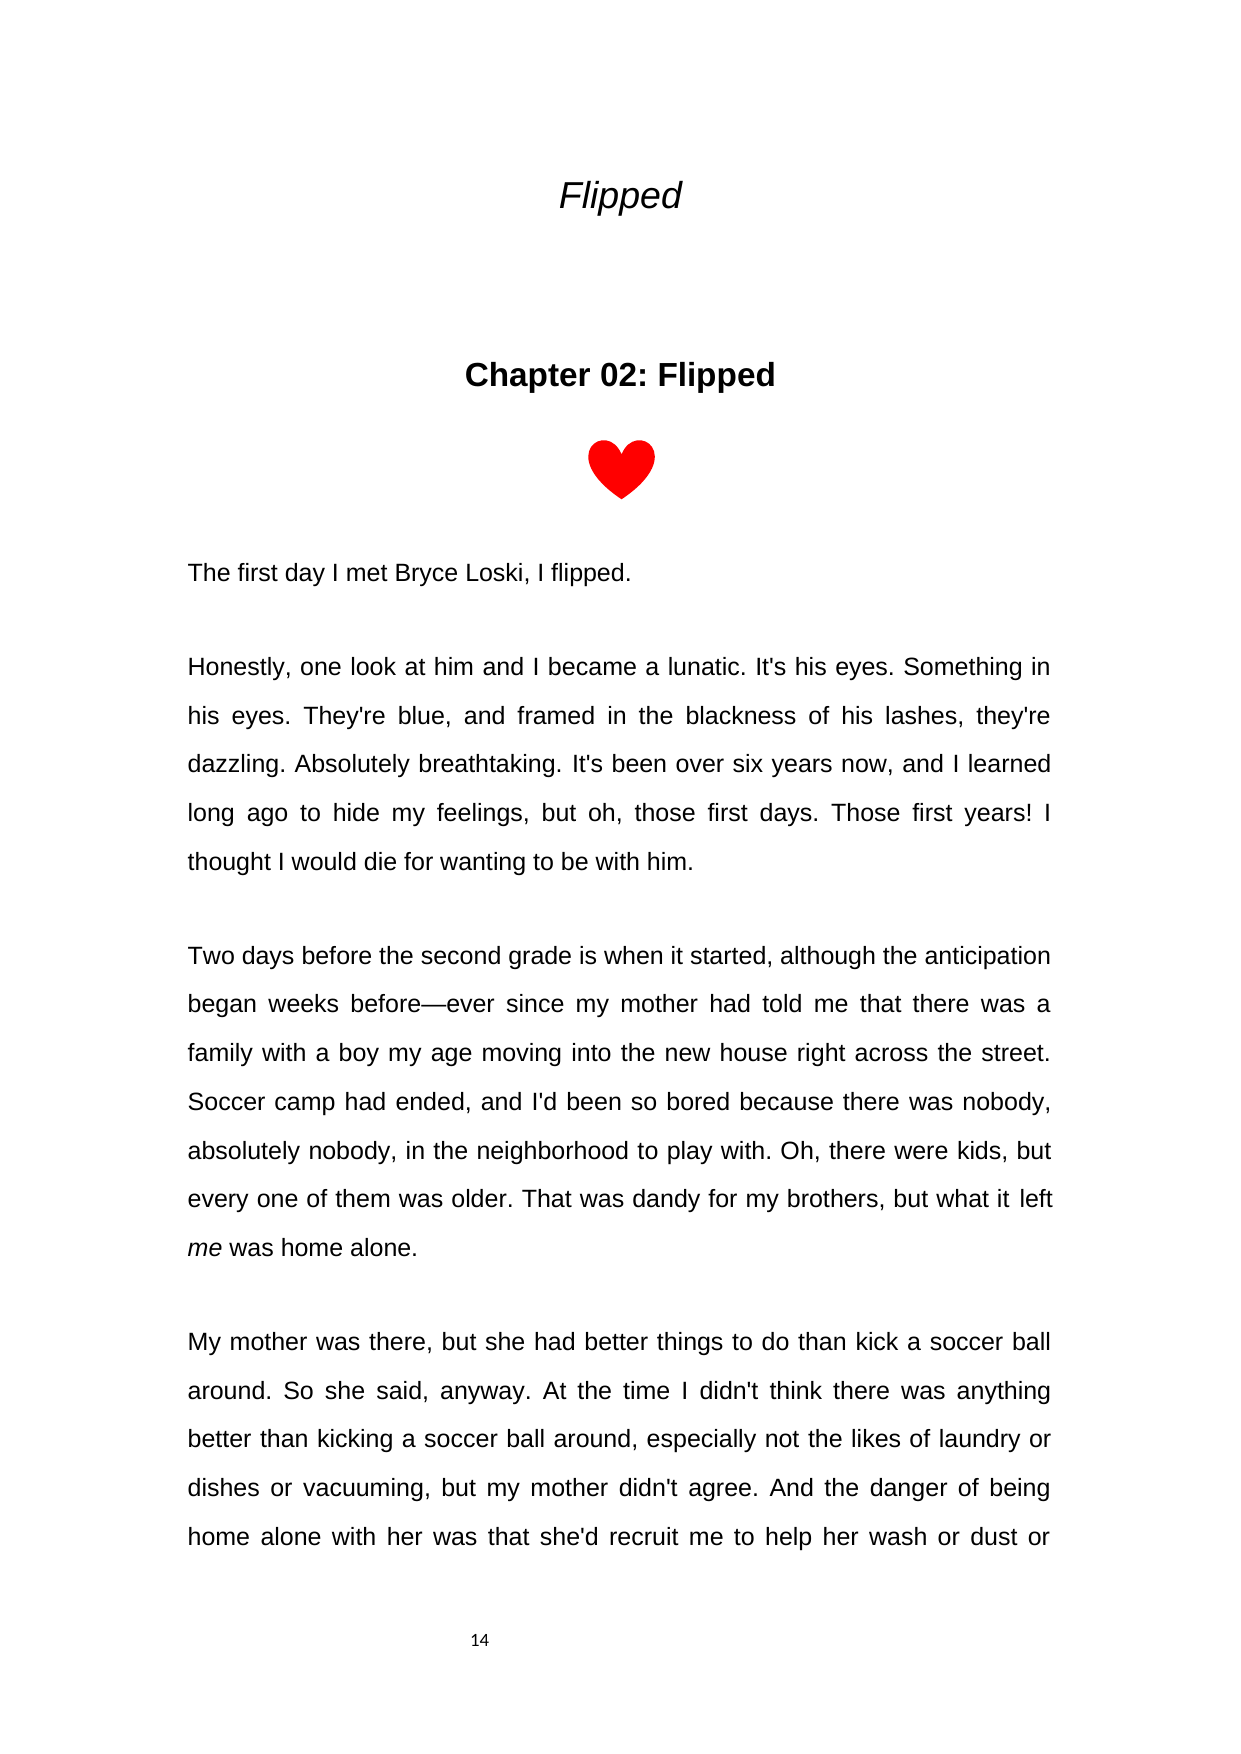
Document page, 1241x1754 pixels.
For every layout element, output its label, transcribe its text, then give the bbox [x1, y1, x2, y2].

text Flipped [187, 162, 1053, 227]
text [187, 1325, 1053, 1552]
text The first day I met Bryce Loski, I flipped. [187, 556, 1053, 589]
text Two days before the second grade is when it started, although the anticipation began weeks before—ever since my mother had told me that there was a family with a boy my age moving into the new house right across the street. Soccer camp had ended, and I'd been so bored because there was nobody, absolutely nobody, in the neighborhood to play with. Oh, there were kids, but every one of them was older. That was dandy for my brothers, but what it left me was home alone. [187, 939, 1053, 1264]
text Honestly, one look at him and I became a lunatic. It's his eyes. Something in his eyes. They're blue, and framed in the blackness of his lashes, they're dazzling. Absolutely breathtaking. It's been over six years now, and I learned long ago to hide my feelings, but oh, those first days. Those first years! I thought I would die for wanting to be with him. [187, 650, 1053, 877]
subtitle Chapter 02: Flipped [187, 342, 1053, 407]
